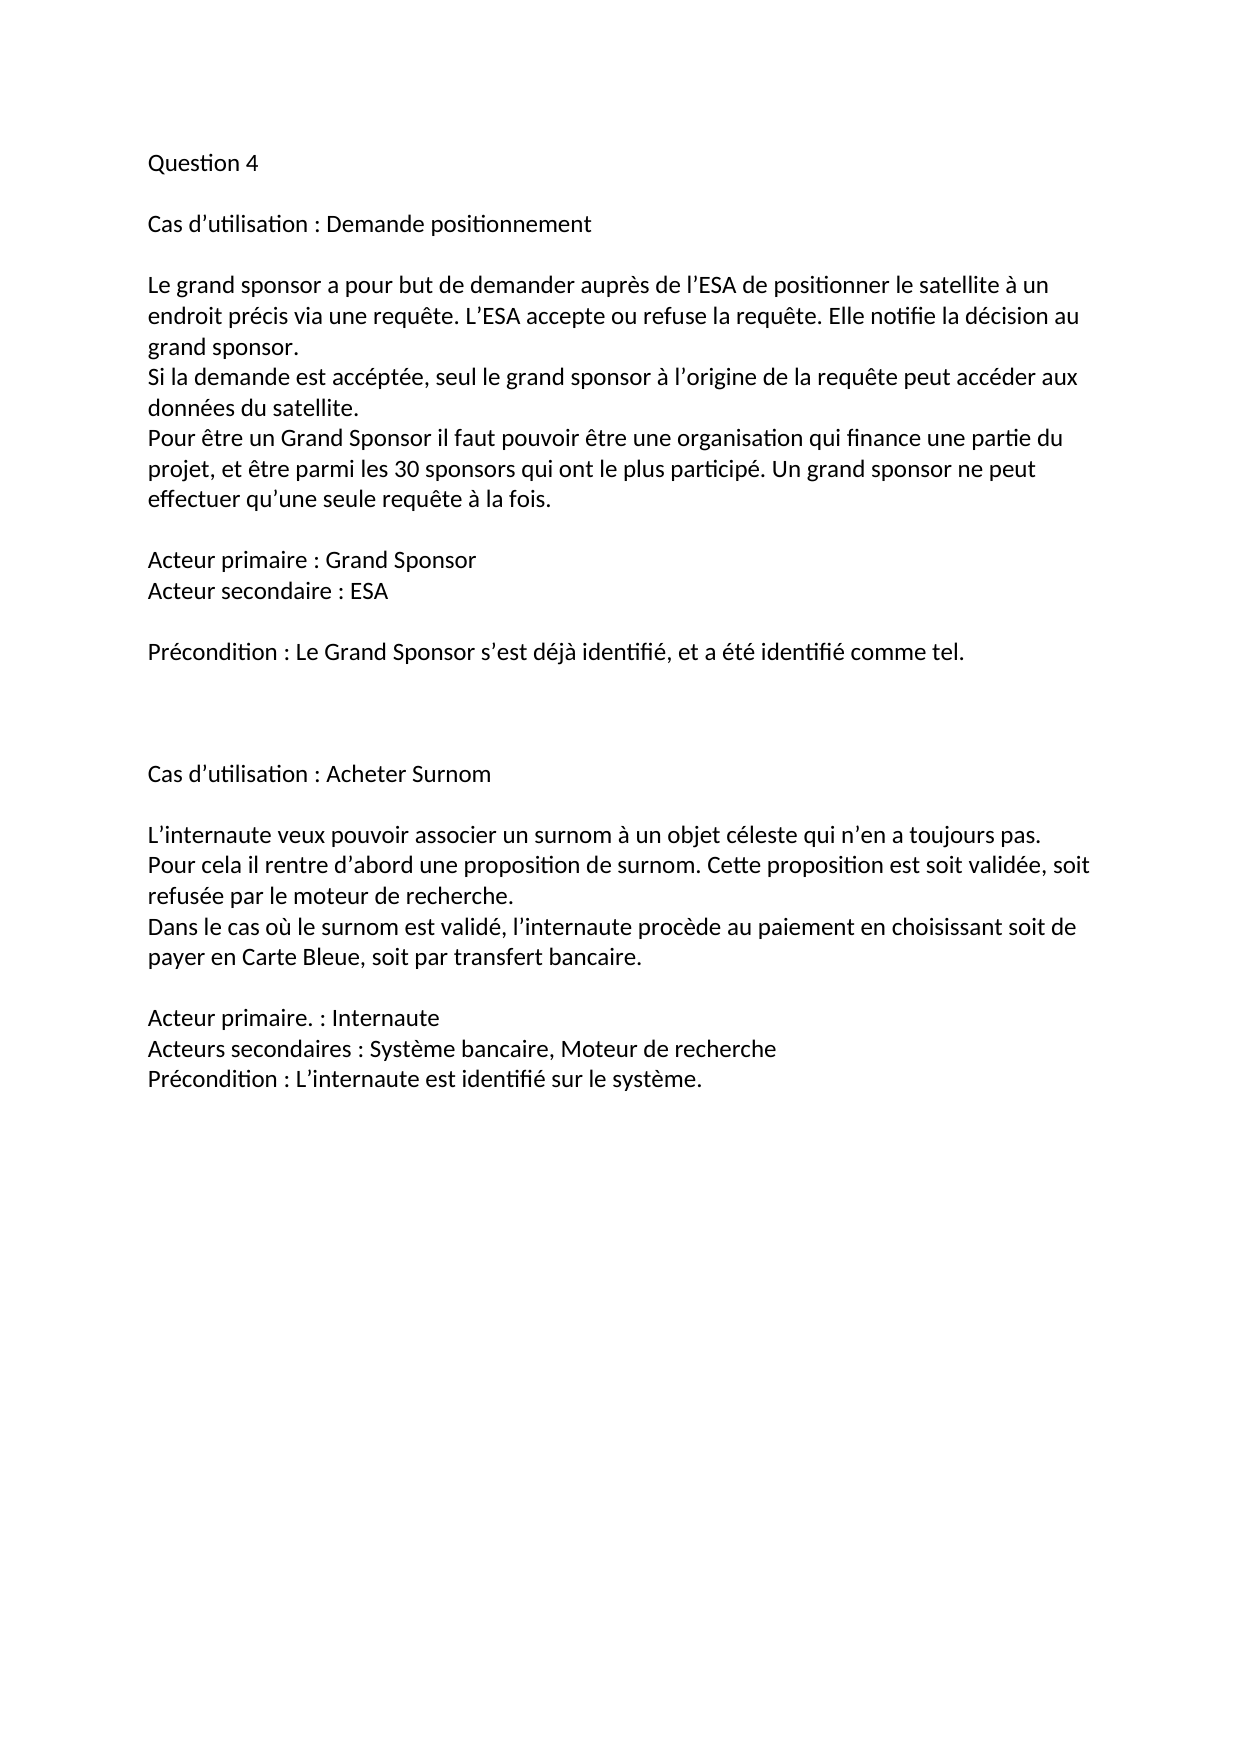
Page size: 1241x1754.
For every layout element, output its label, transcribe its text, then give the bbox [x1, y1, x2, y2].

text Le grand sponsor a pour but de demander auprès de l’ESA de positionner le satellite à un endroit précis via une requête. L’ESA accepte ou refuse la requête. Elle notifie la décision au grand sponsor. [148, 270, 1093, 361]
text Si la demande est accéptée, seul le grand sponsor à l’origine de la requête peut accéder aux données du satellite. [148, 361, 1093, 422]
text Acteur primaire. : Internaute [148, 1002, 1093, 1033]
text Précondition : L’internaute est identifié sur le système. [148, 1063, 1093, 1094]
text L’internaute veux pouvoir associer un surnom à un objet céleste qui n’en a toujours pas. [148, 819, 1093, 849]
text Acteur secondaire : ESA [148, 575, 1093, 605]
text Dans le cas où le surnom est validé, l’internaute procède au paiement en choisissant soit de payer en Carte Bleue, soit par transfert bancaire. [148, 911, 1093, 972]
text Cas d’utilisation : Acheter Surnom [148, 758, 1093, 788]
text Pour être un Grand Sponsor il faut pouvoir être une organisation qui finance une partie du projet, et être parmi les 30 sponsors qui ont le plus participé. Un grand sponsor ne peut effectuer qu’une seule requête à la fois. [148, 422, 1093, 514]
text Acteur primaire : Grand Sponsor [148, 544, 1093, 575]
text Acteurs secondaires : Système bancaire, Moteur de recherche [148, 1033, 1093, 1063]
text Cas d’utilisation : Demande positionnement [148, 209, 1093, 239]
text Pour cela il rentre d’abord une proposition de surnom. Cette proposition est soit validée, soit refusée par le moteur de recherche. [148, 849, 1093, 911]
text Question 4 [148, 148, 1093, 178]
text Précondition : Le Grand Sponsor s’est déjà identifié, et a été identifié comme tel. [148, 636, 1093, 666]
